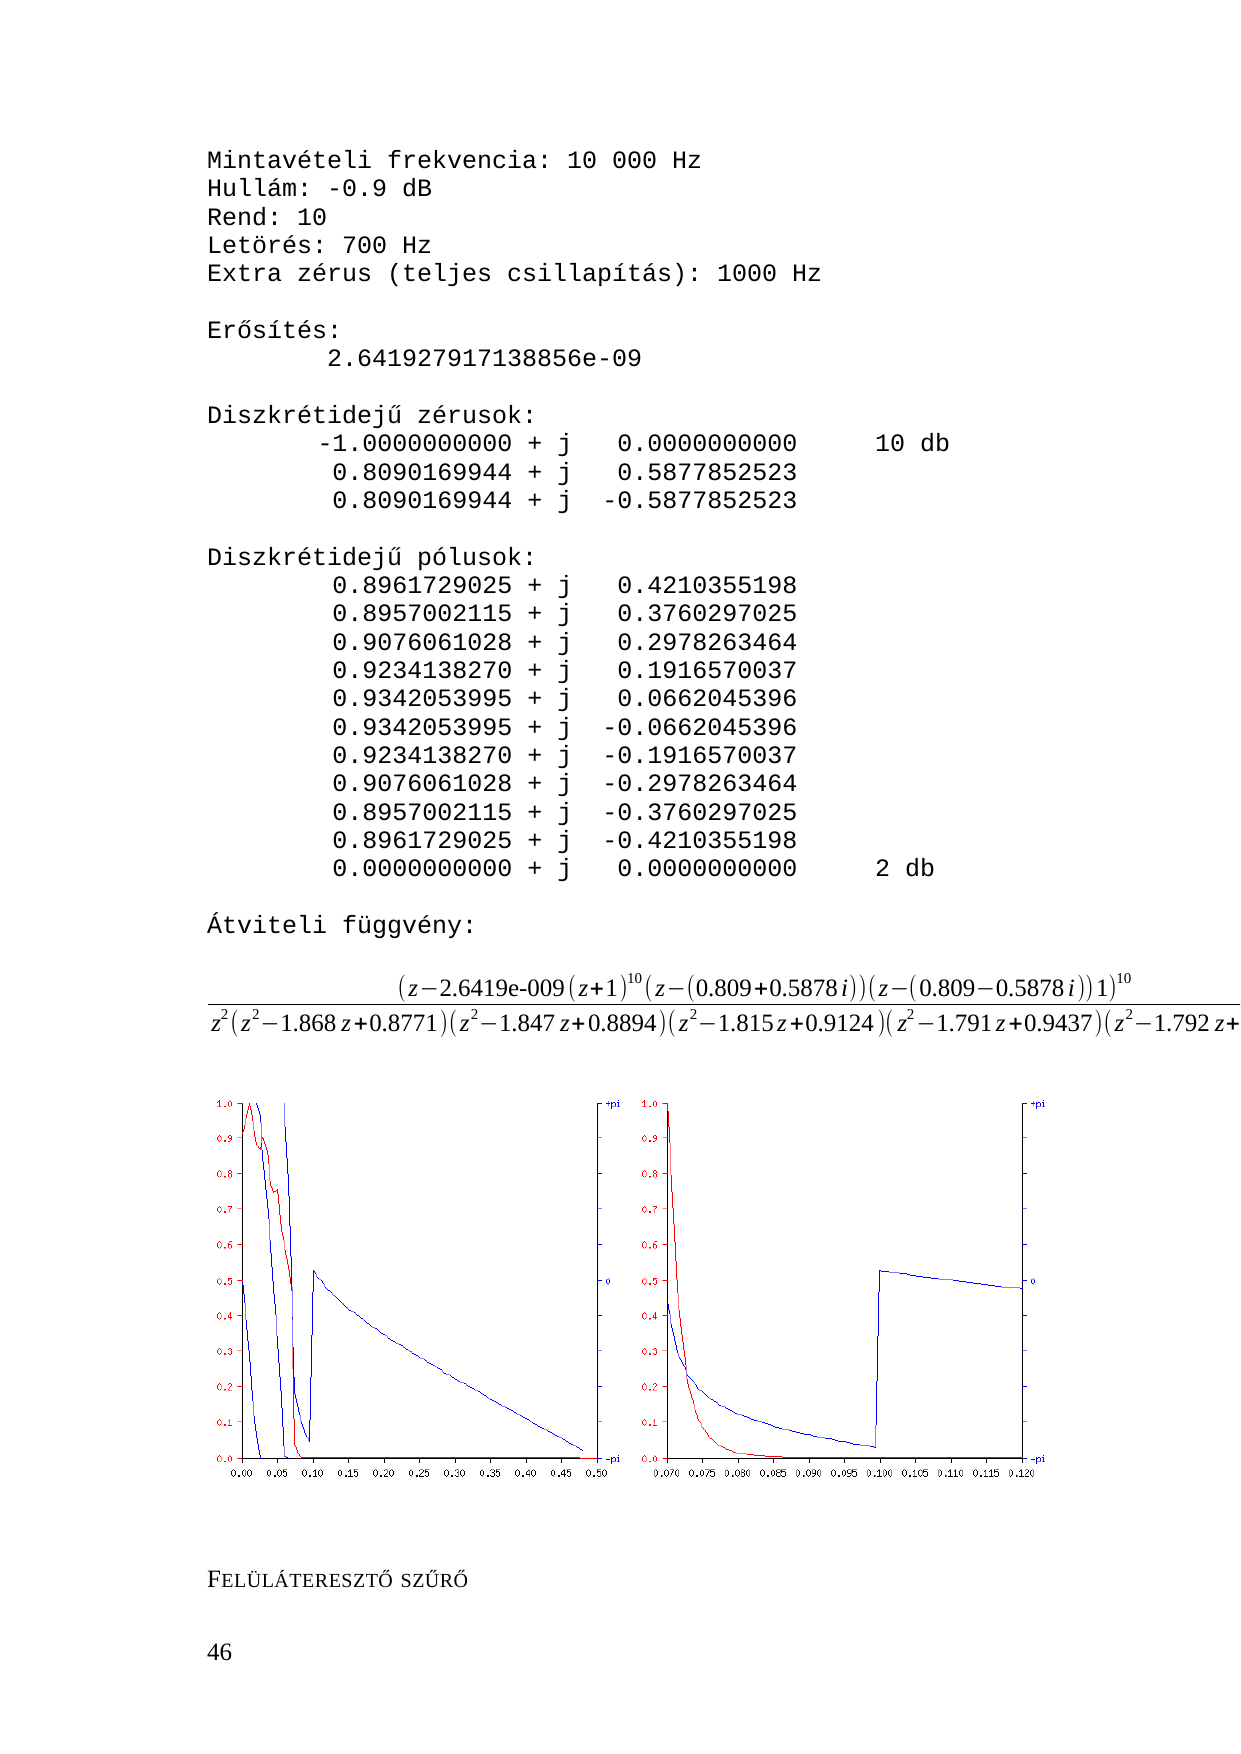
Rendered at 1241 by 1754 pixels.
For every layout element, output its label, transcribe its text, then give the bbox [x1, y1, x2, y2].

text 0.8961729025 + j -0.4210355198 [207, 828, 1092, 856]
text 0.9234138270 + j 0.1916570037 [207, 658, 1092, 686]
text 0.8090169944 + j 0.5877852523 [207, 459, 1092, 488]
text 0.8961729025 + j 0.4210355198 [207, 573, 1092, 601]
picture [206, 1067, 1057, 1493]
text Hullám: -0.9 dB [207, 176, 1092, 204]
text 0.8957002115 + j 0.3760297025 [207, 601, 1092, 629]
text Mintavételi frekvencia: 10 000 Hz [207, 148, 1092, 176]
text 0.9076061028 + j 0.2978263464 [207, 629, 1092, 658]
text 0.0000000000 + j 0.0000000000 2 db [207, 856, 1092, 884]
text 0.8957002115 + j -0.3760297025 [207, 799, 1092, 828]
text Extra zérus (teljes csillapítás): 1000 Hz [207, 261, 1092, 289]
text Rend: 10 [207, 204, 1092, 233]
text Letörés: 700 Hz [207, 233, 1092, 261]
text 0.9234138270 + j -0.1916570037 [207, 743, 1092, 771]
text 2.641927917138856e-09 [207, 346, 1092, 374]
subtitle Felüláteresztő szűrő [207, 1564, 1092, 1592]
text Diszkrétidejű pólusok: [207, 544, 1092, 573]
text 0.9342053995 + j -0.0662045396 [207, 714, 1092, 743]
text Átviteli függvény: [207, 913, 1092, 941]
text -1.0000000000 + j 0.0000000000 10 db [207, 431, 1092, 459]
text 0.9342053995 + j 0.0662045396 [207, 686, 1092, 714]
text 0.8090169944 + j -0.5877852523 [207, 488, 1092, 516]
text Erősítés: [207, 318, 1092, 346]
text 0.9076061028 + j -0.2978263464 [207, 771, 1092, 799]
text Diszkrétidejű zérusok: [207, 403, 1092, 431]
